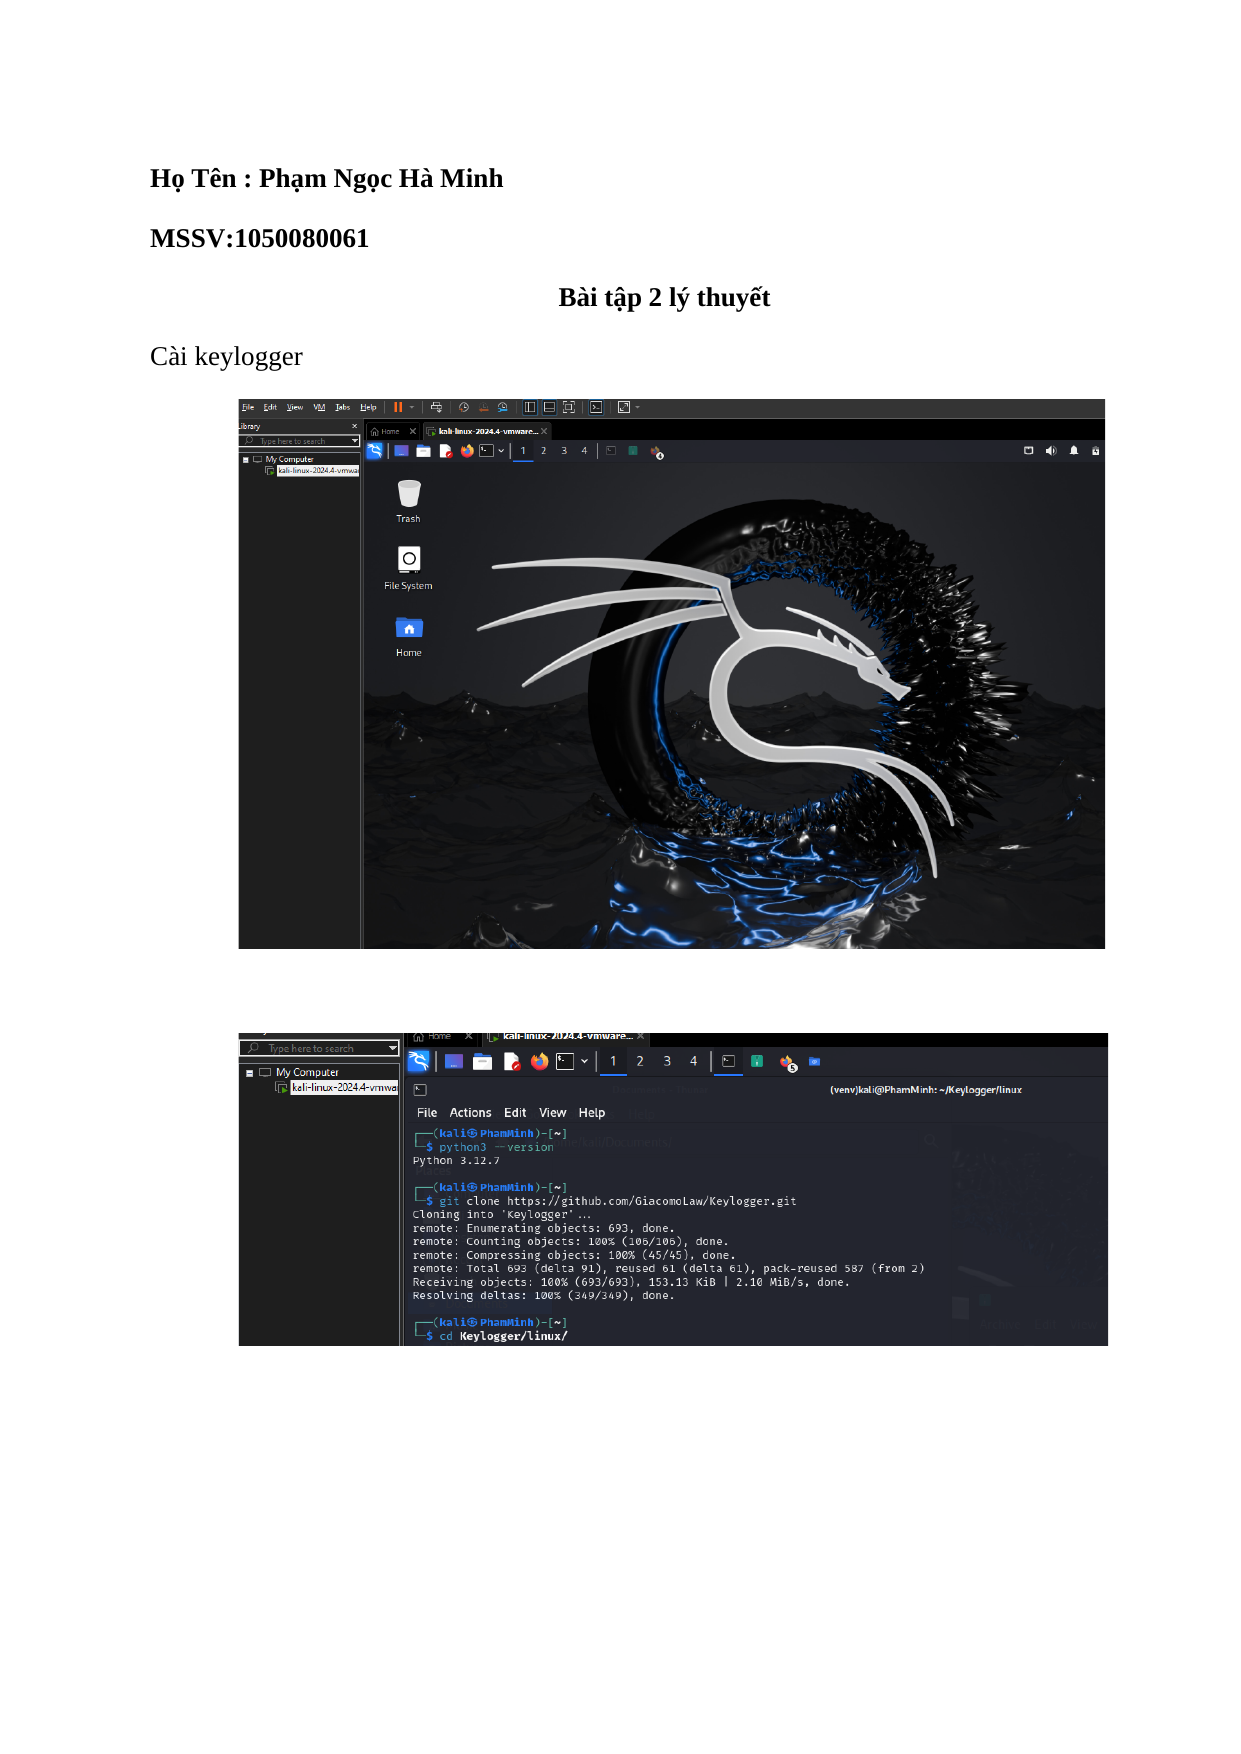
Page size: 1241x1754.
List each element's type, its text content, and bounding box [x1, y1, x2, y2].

picture [238, 399, 1106, 949]
text MSSV:1050080061 [150, 222, 1090, 253]
text Bài tập 2 lý thuyết [150, 281, 1090, 312]
picture [238, 1033, 1109, 1346]
text Họ Tên : Phạm Ngọc Hà Minh [150, 162, 1090, 194]
text Cài keylogger [150, 340, 1090, 371]
